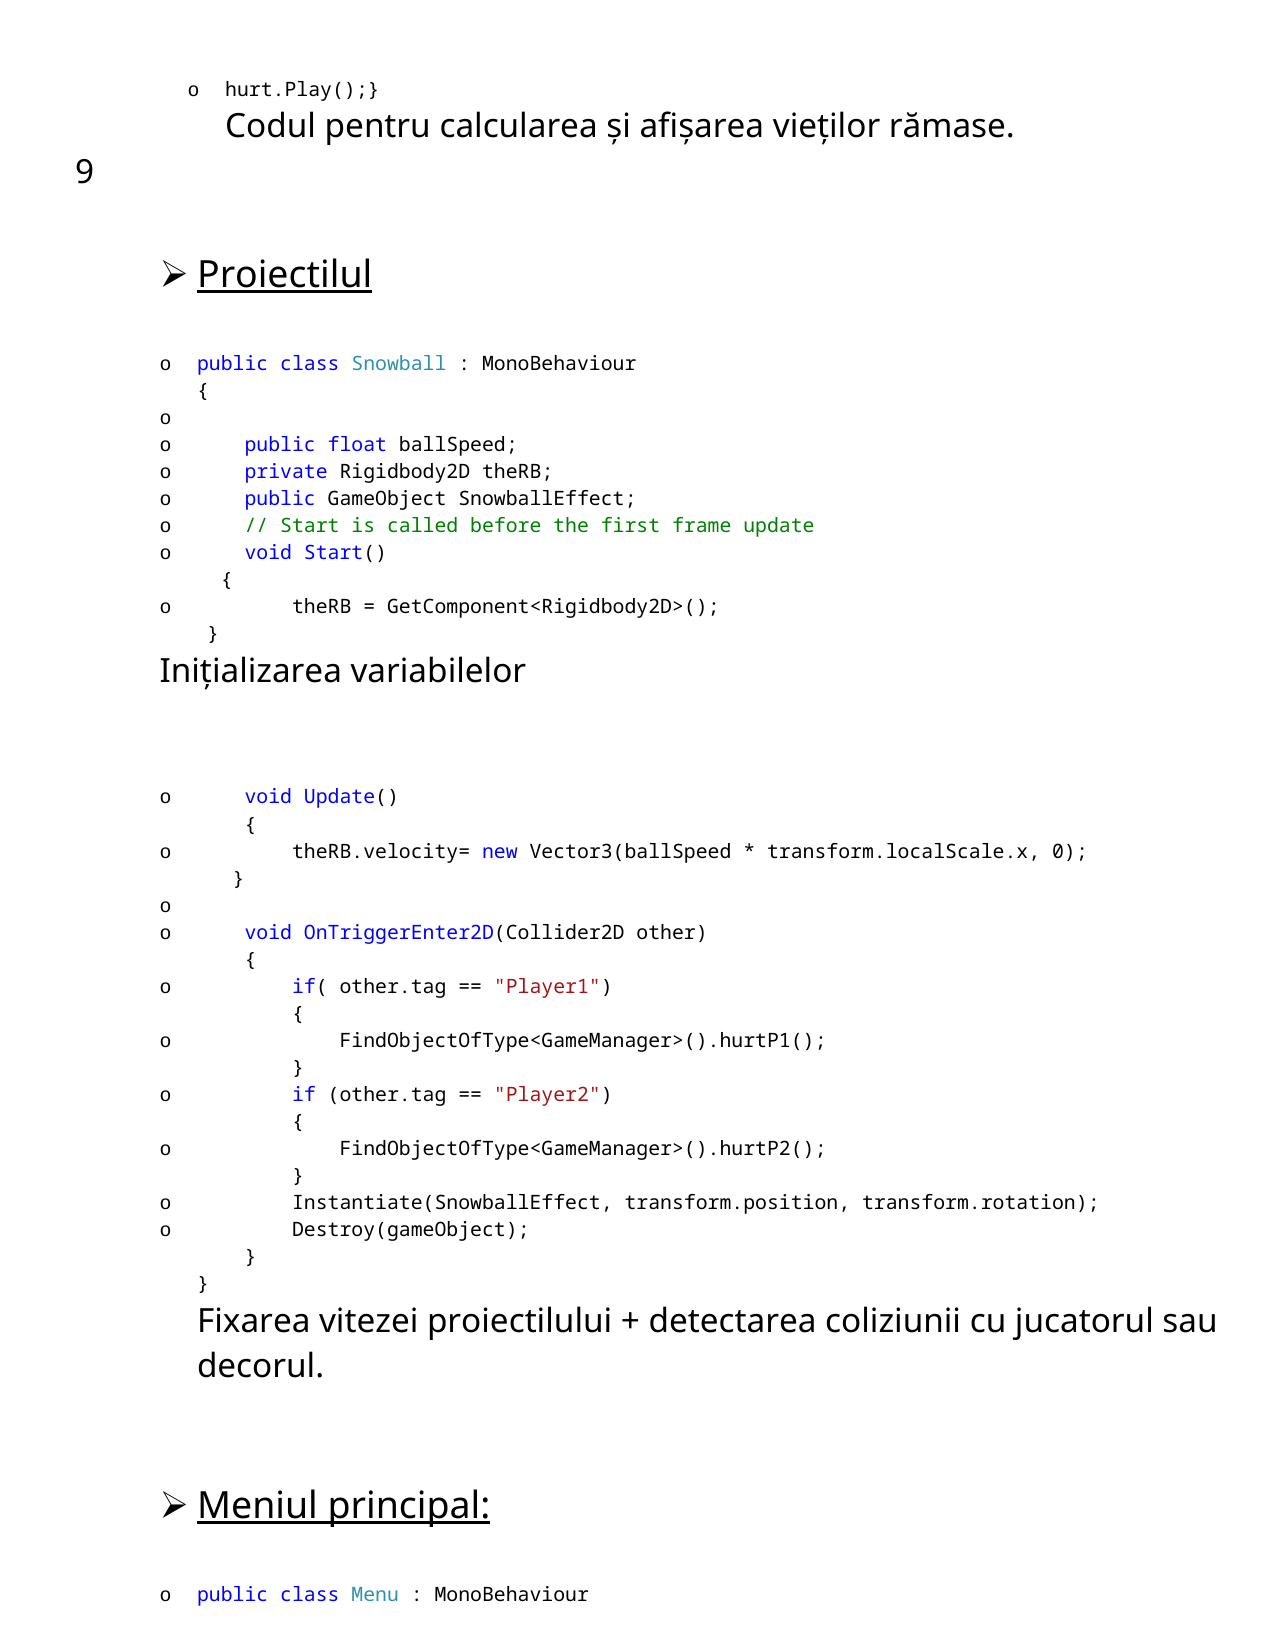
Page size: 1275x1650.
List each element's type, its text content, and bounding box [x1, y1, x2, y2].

text Inițializarea variabilelor [159, 647, 1230, 692]
list theRB = GetComponent<Rigidbody2D>(); [159, 592, 1230, 619]
list public float ballSpeed; [159, 430, 1230, 457]
list { [197, 376, 1230, 403]
text } [159, 619, 1230, 647]
list FindObjectOfType<GameManager>().hurtP1(); [159, 1026, 1230, 1053]
list public class Menu : MonoBehaviour [159, 1580, 1230, 1607]
list // Start is called before the first frame update [159, 511, 1230, 538]
list Proiectilul [159, 247, 1230, 298]
list public GameObject SnowballEffect; [159, 484, 1230, 511]
list { [197, 999, 1230, 1026]
list theRB.velocity= new Vector3(ballSpeed * transform.localScale.x, 0); [159, 837, 1230, 864]
list hurt.Play();} [187, 75, 1230, 102]
list Destroy(gameObject); [159, 1215, 1230, 1242]
list Codul pentru calcularea și afișarea vieților rămase. [225, 102, 1230, 147]
list public class Snowball : MonoBehaviour [159, 349, 1230, 376]
list void Start() [159, 538, 1230, 566]
list { [197, 1107, 1230, 1134]
list } [197, 864, 1230, 891]
text 9 [75, 147, 1230, 193]
list } [197, 1161, 1230, 1188]
list Instantiate(SnowballEffect, transform.position, transform.rotation); [159, 1188, 1230, 1215]
list { [197, 566, 1230, 592]
list } [197, 1053, 1230, 1080]
list } [197, 1242, 1230, 1269]
list { [197, 810, 1230, 837]
list Meniul principal: [159, 1478, 1230, 1529]
list private Rigidbody2D theRB; [159, 457, 1230, 484]
list } [197, 1269, 1230, 1296]
list { [197, 945, 1230, 972]
list if( other.tag == "Player1") [159, 972, 1230, 999]
list void Update() [159, 783, 1230, 810]
list void OnTriggerEnter2D(Collider2D other) [159, 918, 1230, 945]
list if (other.tag == "Player2") [159, 1080, 1230, 1107]
list FindObjectOfType<GameManager>().hurtP2(); [159, 1134, 1230, 1161]
list Fixarea vitezei proiectilului + detectarea coliziunii cu jucatorul sau decorul. [197, 1296, 1230, 1387]
